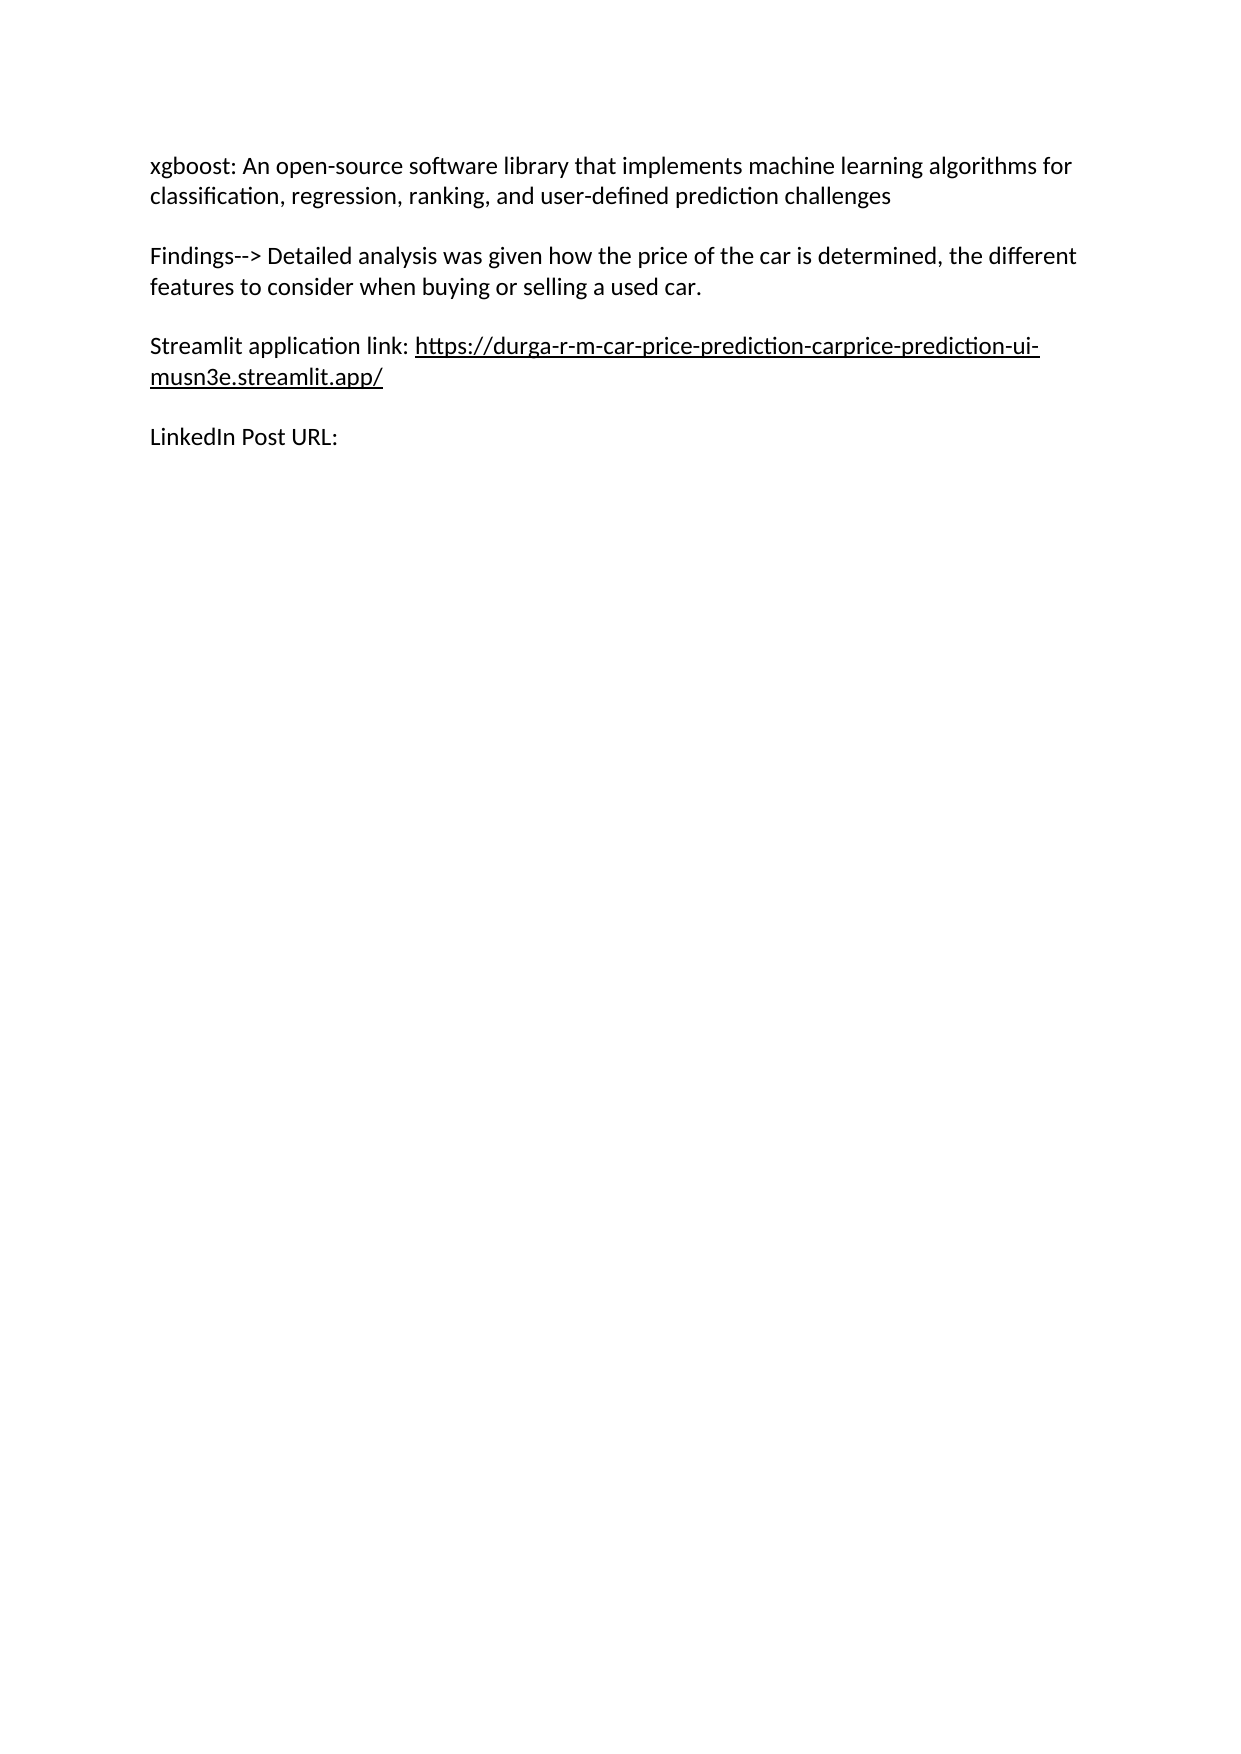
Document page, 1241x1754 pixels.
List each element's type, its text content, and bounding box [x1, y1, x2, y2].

text xgboost: An open-source software library that implements machine learning algorithms for classification, regression, ranking, and user-defined prediction challenges [150, 150, 1090, 211]
text LinkedIn Post URL: [150, 421, 1090, 451]
text Streamlit application link: https://durga-r-m-car-price-prediction-carprice-prediction-ui-musn3e.streamlit.app/ [150, 330, 1090, 391]
text Findings--> Detailed analysis was given how the price of the car is determined, the different features to consider when buying or selling a used car. [150, 240, 1090, 301]
